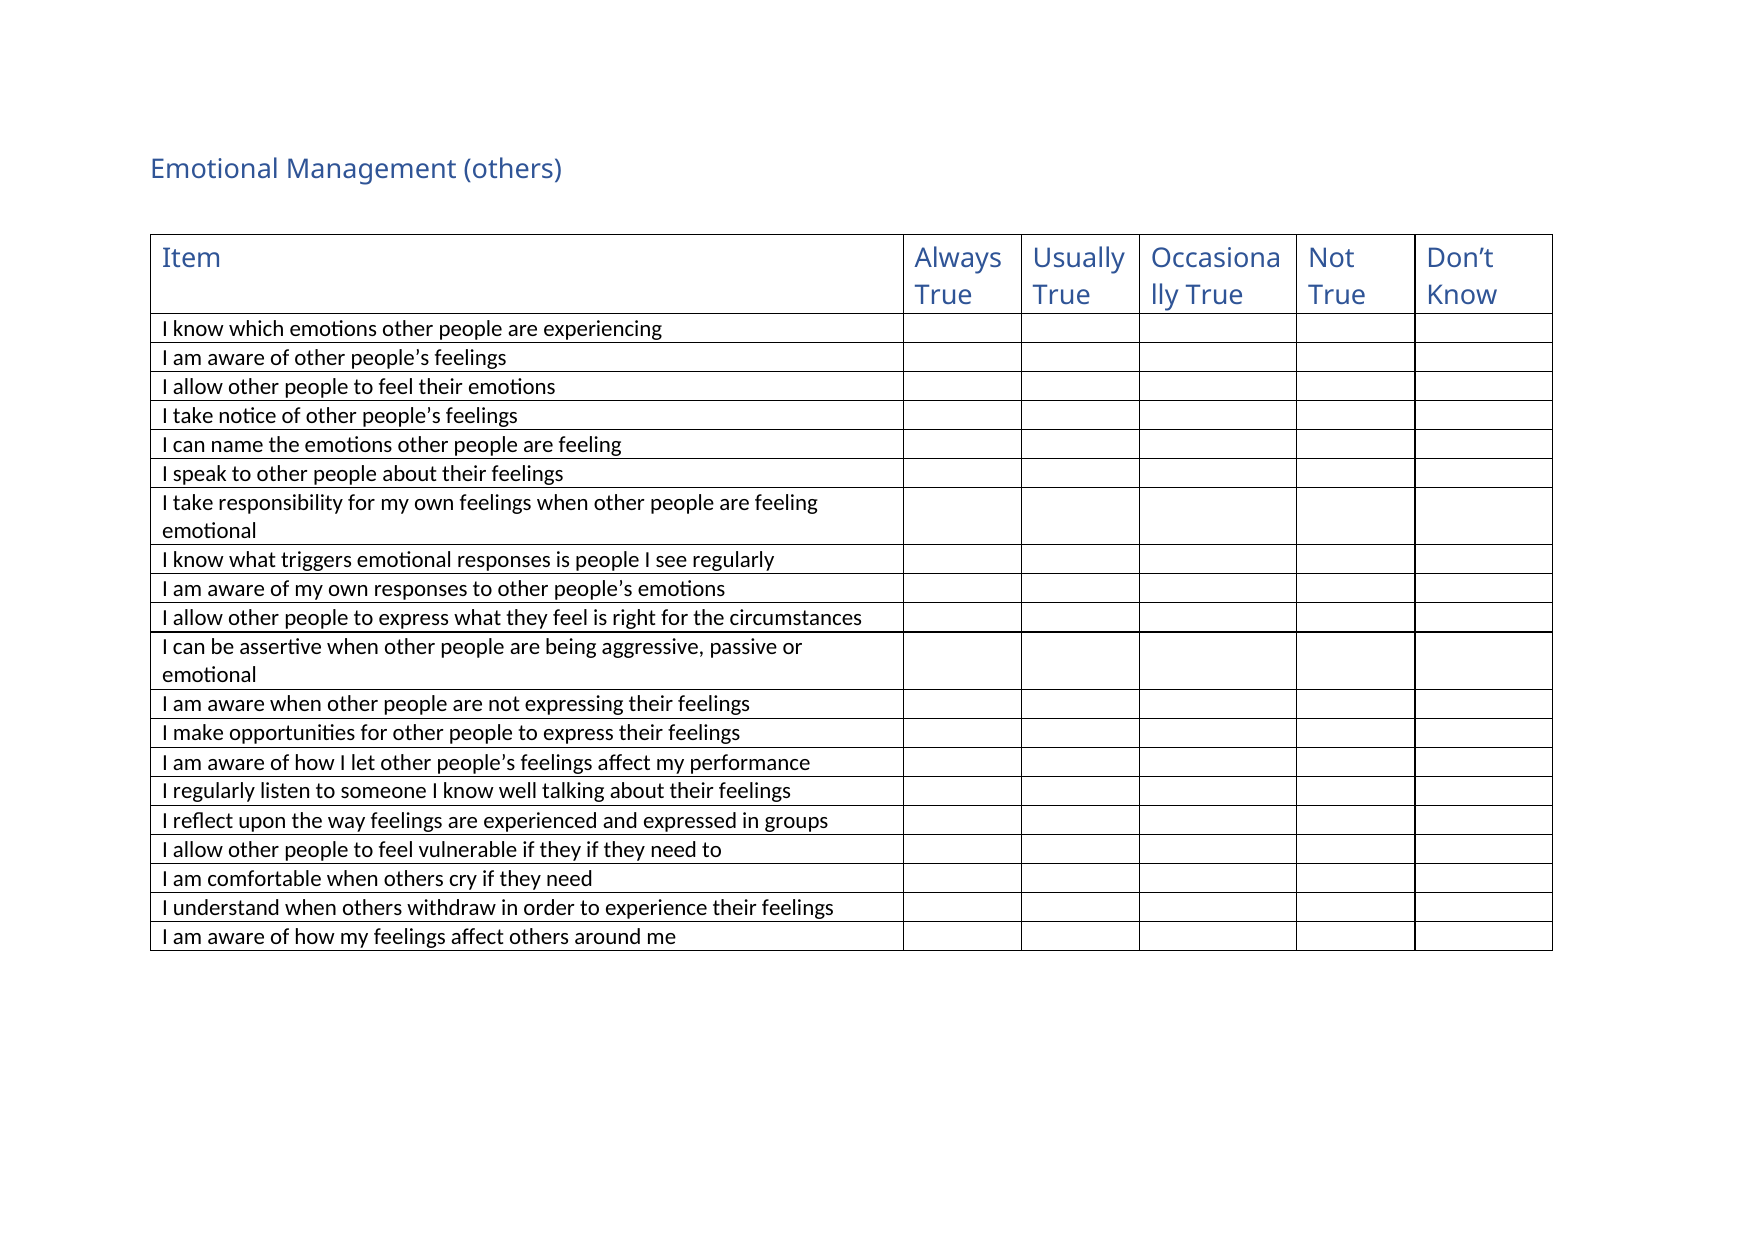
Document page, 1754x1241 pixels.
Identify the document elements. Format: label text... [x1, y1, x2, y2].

table_cell [904, 372, 1021, 400]
table_cell [904, 314, 1021, 342]
table_cell [1297, 777, 1414, 805]
table_cell [1022, 806, 1139, 834]
table_cell [1140, 864, 1296, 892]
table_header Item [151, 235, 903, 313]
table_cell [1416, 488, 1552, 544]
table_cell [904, 488, 1021, 544]
table_cell I allow other people to feel vulnerable if they if they need to [151, 835, 903, 863]
table_cell [904, 748, 1021, 776]
table_cell [1416, 690, 1552, 717]
table_cell [1297, 806, 1414, 834]
table_cell [1416, 545, 1552, 573]
table_cell [904, 459, 1021, 487]
table_cell [1140, 633, 1296, 688]
table_cell [1022, 603, 1139, 631]
table_cell [1297, 459, 1414, 487]
table_cell [1416, 314, 1552, 342]
table_cell [1022, 633, 1139, 688]
table_cell [1140, 719, 1296, 747]
table_cell [1022, 748, 1139, 776]
table_cell [904, 922, 1021, 950]
table_cell [1140, 343, 1296, 371]
table_cell [1022, 574, 1139, 602]
table_cell [1297, 401, 1414, 429]
table_cell [1140, 690, 1296, 717]
table_cell [1140, 401, 1296, 429]
table_cell [904, 690, 1021, 717]
table_cell [1416, 719, 1552, 747]
table_cell I can name the emotions other people are feeling [151, 430, 903, 458]
table_cell [1416, 864, 1552, 892]
table_cell [1416, 343, 1552, 371]
table_cell [1140, 835, 1296, 863]
table_cell [1416, 748, 1552, 776]
table_cell [904, 719, 1021, 747]
table_cell [1022, 314, 1139, 342]
table_cell [1297, 488, 1414, 544]
table_header Always True [904, 235, 1021, 313]
table_cell [1022, 777, 1139, 805]
table_cell [904, 835, 1021, 863]
table_cell I am aware of how my feelings affect others around me [151, 922, 903, 950]
table_cell [1022, 864, 1139, 892]
table_header Usually True [1022, 235, 1139, 313]
table_cell I am aware when other people are not expressing their feelings [151, 690, 903, 717]
table_cell I understand when others withdraw in order to experience their feelings [151, 893, 903, 921]
subtitle Emotional Management (others) [150, 150, 1604, 187]
table_cell [1416, 835, 1552, 863]
table_cell I allow other people to feel their emotions [151, 372, 903, 400]
table_cell [1416, 893, 1552, 921]
table_cell I know what triggers emotional responses is people I see regularly [151, 545, 903, 573]
table_cell [1022, 430, 1139, 458]
table_cell [1416, 401, 1552, 429]
table_cell [1022, 459, 1139, 487]
table_cell [1416, 459, 1552, 487]
table_cell [904, 864, 1021, 892]
table_cell [1022, 690, 1139, 717]
table_cell [904, 603, 1021, 631]
table_cell [1297, 545, 1414, 573]
table_cell [1140, 488, 1296, 544]
table_cell [1416, 922, 1552, 950]
table_cell [1140, 806, 1296, 834]
table_cell [1416, 633, 1552, 688]
table_cell [904, 545, 1021, 573]
table_cell [1297, 719, 1414, 747]
table_cell [1140, 459, 1296, 487]
table_cell [1297, 835, 1414, 863]
table_cell I take notice of other people’s feelings [151, 401, 903, 429]
table_cell [904, 777, 1021, 805]
table_cell I am aware of other people’s feelings [151, 343, 903, 371]
table_cell [1297, 893, 1414, 921]
table_cell [1297, 748, 1414, 776]
table_cell [1022, 372, 1139, 400]
table_cell [1022, 401, 1139, 429]
table_cell [1416, 777, 1552, 805]
table_header Occasionally True [1140, 235, 1296, 313]
table_cell I make opportunities for other people to express their feelings [151, 719, 903, 747]
table_cell [1140, 430, 1296, 458]
table_cell [1297, 343, 1414, 371]
table_cell [1416, 603, 1552, 631]
table_cell [1140, 574, 1296, 602]
table_cell I am comfortable when others cry if they need [151, 864, 903, 892]
table_cell [1297, 633, 1414, 688]
table_cell [1140, 603, 1296, 631]
table_cell [1416, 574, 1552, 602]
table_cell I speak to other people about their feelings [151, 459, 903, 487]
table_cell [1140, 893, 1296, 921]
table_cell [1140, 314, 1296, 342]
table_cell I allow other people to express what they feel is right for the circumstances [151, 603, 903, 631]
table_cell I can be assertive when other people are being aggressive, passive or emotional [151, 633, 903, 688]
table_cell [904, 893, 1021, 921]
table_cell [1022, 488, 1139, 544]
table_cell I take responsibility for my own feelings when other people are feeling emotional [151, 488, 903, 544]
table_cell [1140, 922, 1296, 950]
table_cell [1297, 603, 1414, 631]
table_cell [1297, 430, 1414, 458]
table_cell I regularly listen to someone I know well talking about their feelings [151, 777, 903, 805]
table_cell [1022, 719, 1139, 747]
table_cell [1022, 835, 1139, 863]
table_cell I am aware of how I let other people’s feelings affect my performance [151, 748, 903, 776]
table_cell [904, 343, 1021, 371]
table_cell [904, 806, 1021, 834]
table_cell [1416, 806, 1552, 834]
table_header Not True [1297, 235, 1414, 313]
table_cell [1416, 372, 1552, 400]
table_cell [1140, 545, 1296, 573]
table_cell [904, 401, 1021, 429]
table_cell [1416, 430, 1552, 458]
table_cell [904, 633, 1021, 688]
table_cell [1297, 864, 1414, 892]
table_header Don’t Know [1416, 235, 1552, 313]
table_cell [1297, 922, 1414, 950]
table_cell [1297, 314, 1414, 342]
table_cell [1022, 922, 1139, 950]
table_cell I am aware of my own responses to other people’s emotions [151, 574, 903, 602]
table_cell [1140, 777, 1296, 805]
table_cell I reflect upon the way feelings are experienced and expressed in groups [151, 806, 903, 834]
table_cell [1140, 748, 1296, 776]
table_cell [1297, 574, 1414, 602]
table_cell [1297, 372, 1414, 400]
table_cell [1022, 893, 1139, 921]
table_cell [904, 430, 1021, 458]
table_cell [1022, 343, 1139, 371]
table_cell [1022, 545, 1139, 573]
table_cell [1140, 372, 1296, 400]
table_cell I know which emotions other people are experiencing [151, 314, 903, 342]
table_cell [904, 574, 1021, 602]
table_cell [1297, 690, 1414, 717]
